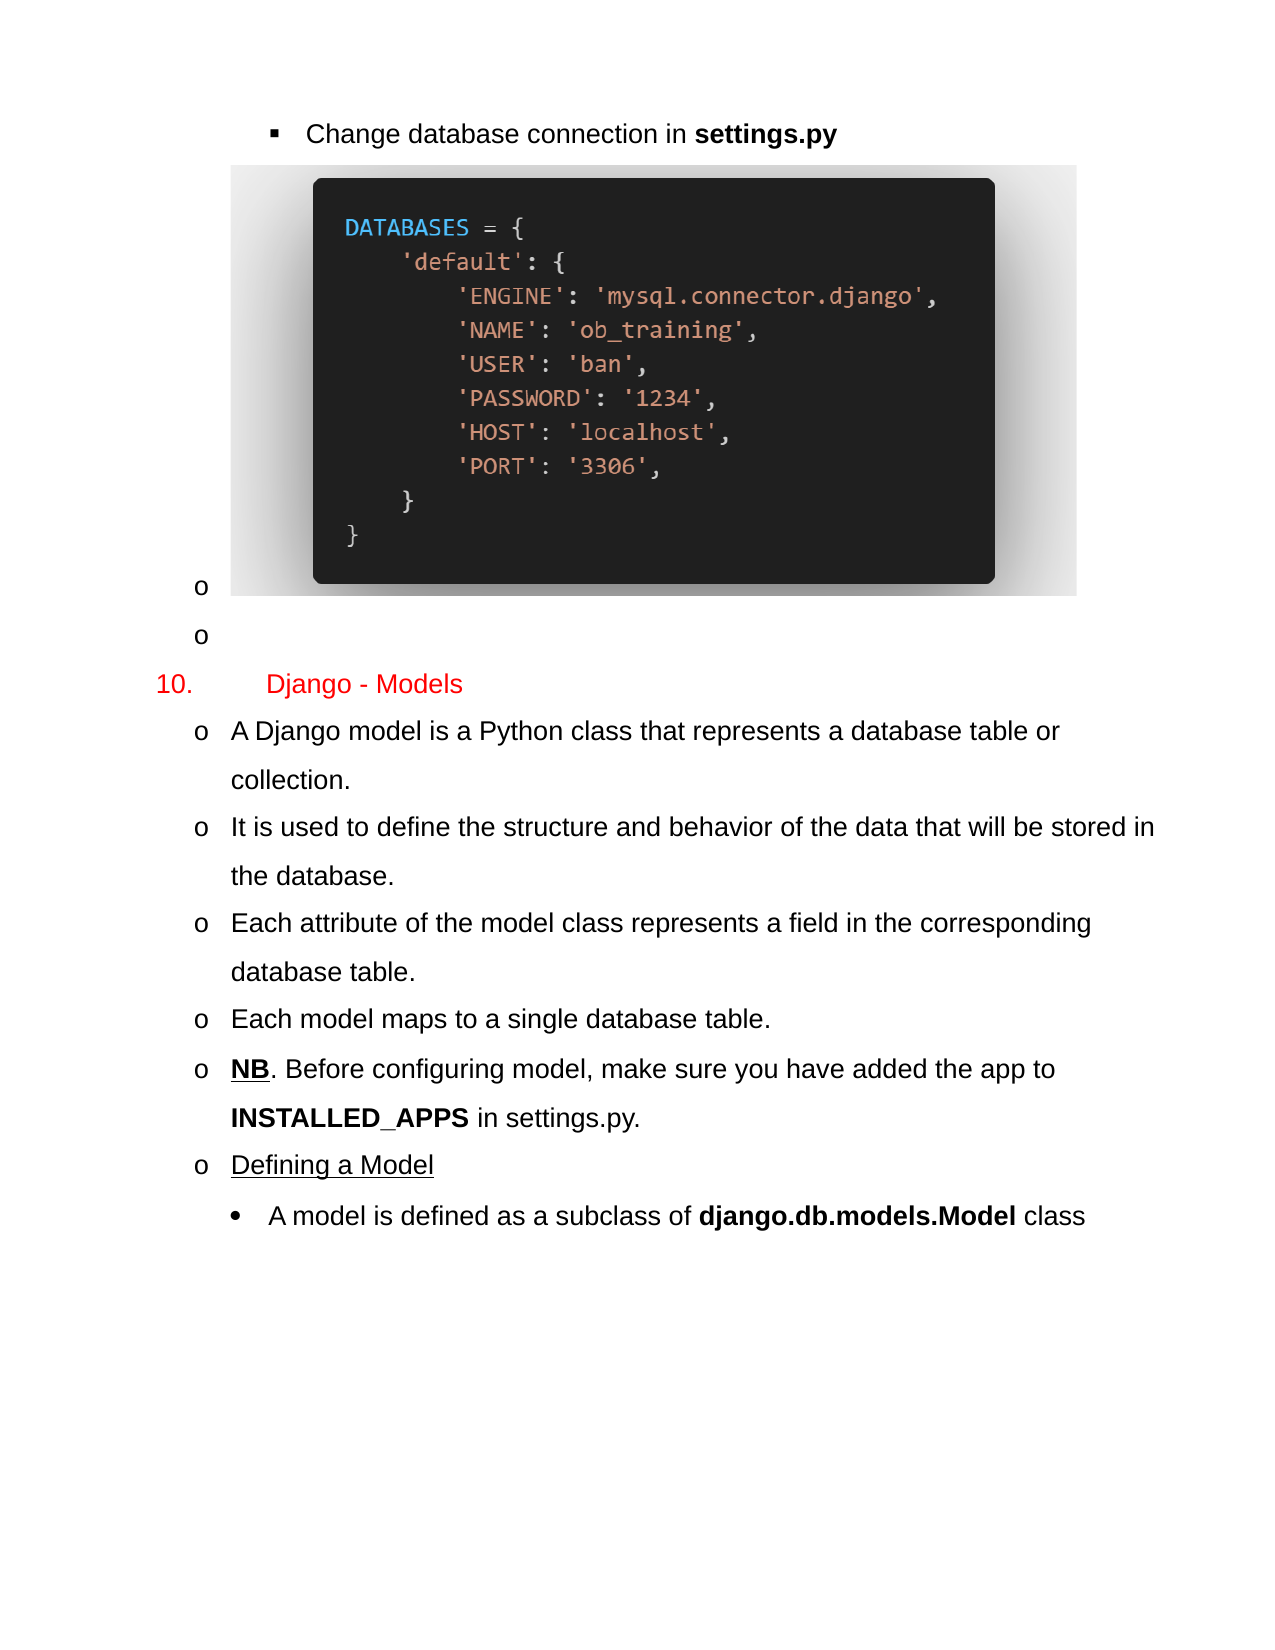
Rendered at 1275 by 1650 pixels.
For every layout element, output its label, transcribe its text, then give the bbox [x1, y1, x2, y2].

list A model is defined as a subclass of django.db.models.Model class [231, 1200, 1157, 1231]
list Django - Models [156, 668, 1157, 699]
list Defining a Model [193, 1149, 1157, 1183]
picture [230, 165, 1077, 596]
list It is used to define the structure and behavior of the data that will be stored in the database. [193, 811, 1157, 891]
list Each attribute of the model class represents a field in the corresponding database table. [193, 907, 1157, 987]
list NB. Before configuring model, make sure you have added the app to INSTALLED_APPS in settings.py. [193, 1053, 1157, 1134]
list Change database connection in settings.py [268, 118, 1157, 149]
list A Django model is a Python class that represents a database table or collection. [193, 715, 1157, 795]
list Each model maps to a single database table. [193, 1003, 1157, 1037]
